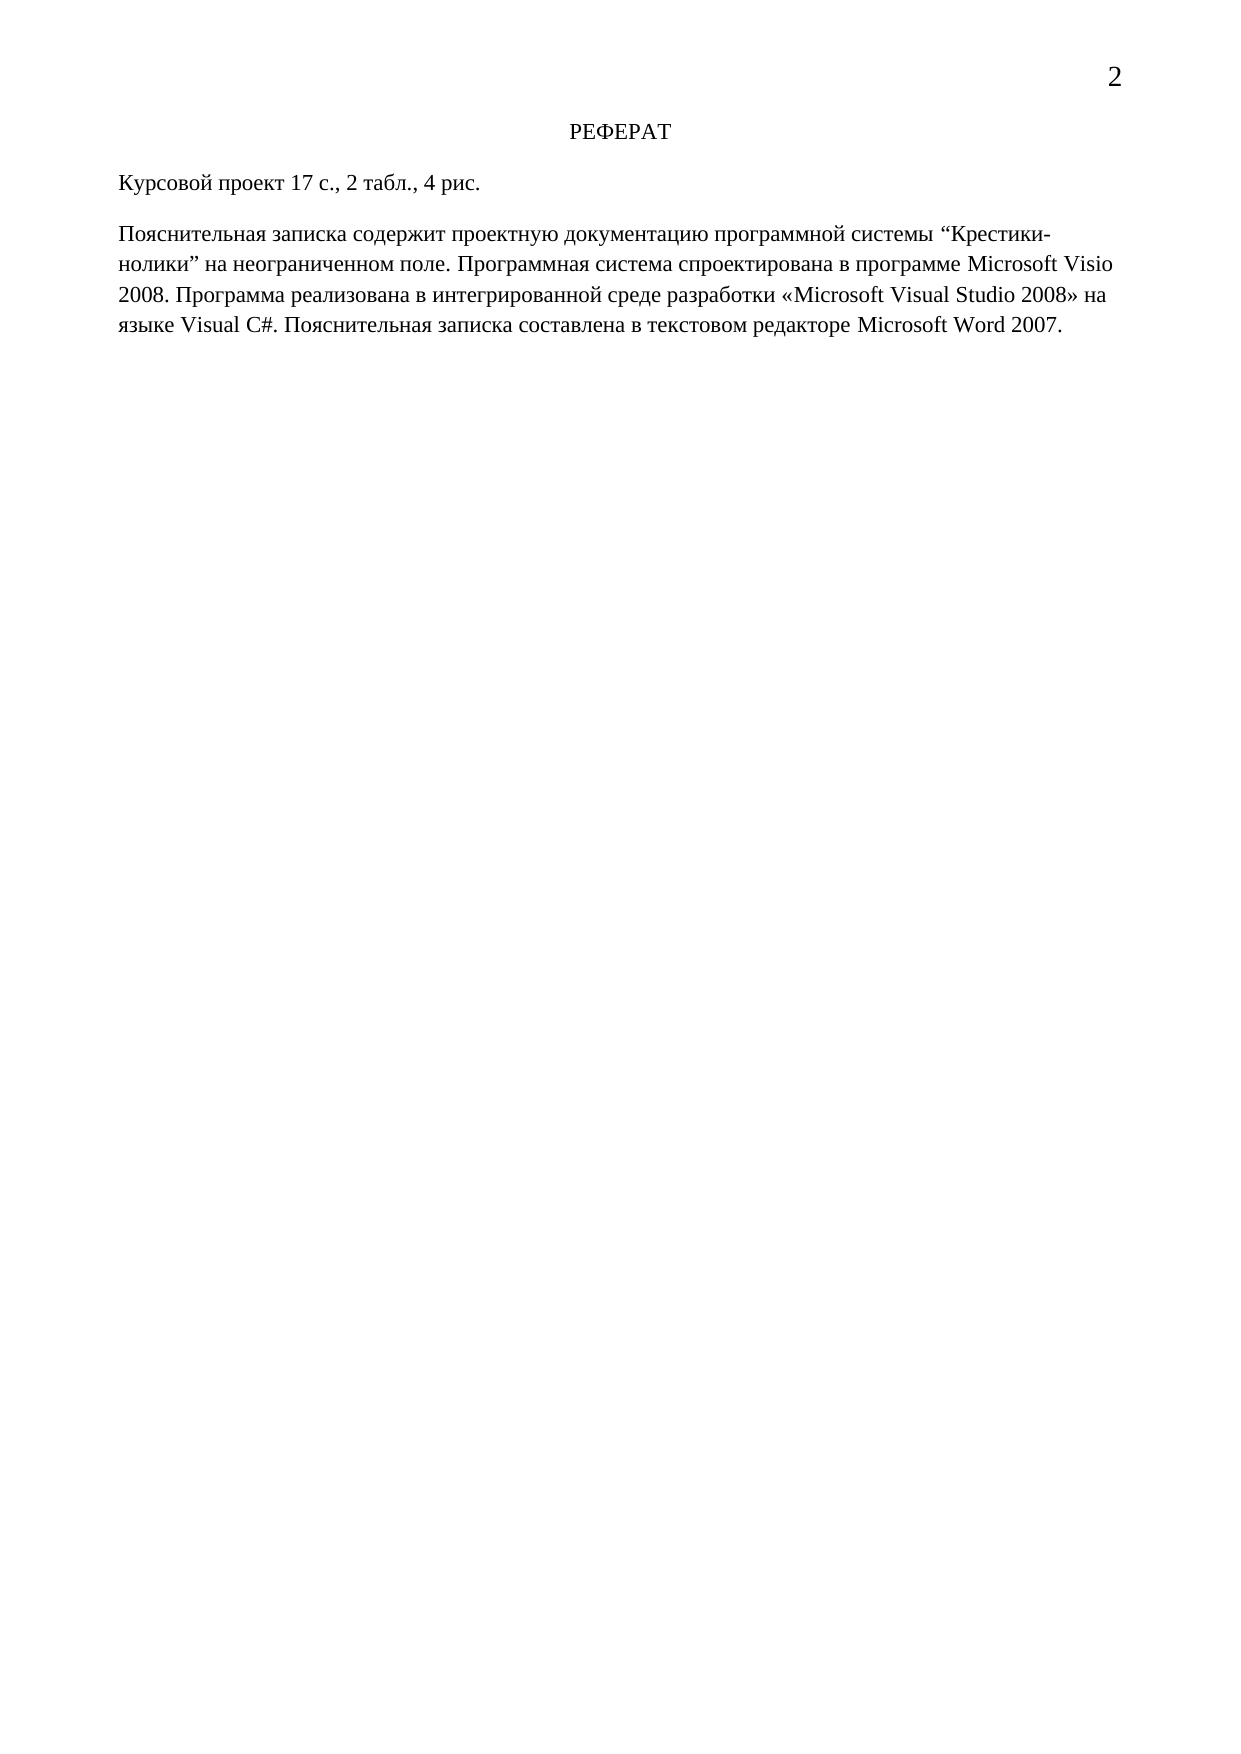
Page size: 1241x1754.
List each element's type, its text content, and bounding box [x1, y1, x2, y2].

text РЕФЕРАТ [118, 118, 1122, 144]
text Курсовой проект 17 с., 2 табл., 4 рис. [118, 169, 1122, 196]
text Пояснительная записка содержит проектную документацию программной системы “Крестики-нолики” на неограниченном поле. Программная система спроектирована в программе Microsoft Visio 2008. Программа реализована в интегрированной среде разработки «Microsoft Visual Studio 2008» на языке Visual C#. Пояснительная записка составлена в текстовом редакторе Microsoft Word 2007. [118, 220, 1122, 337]
